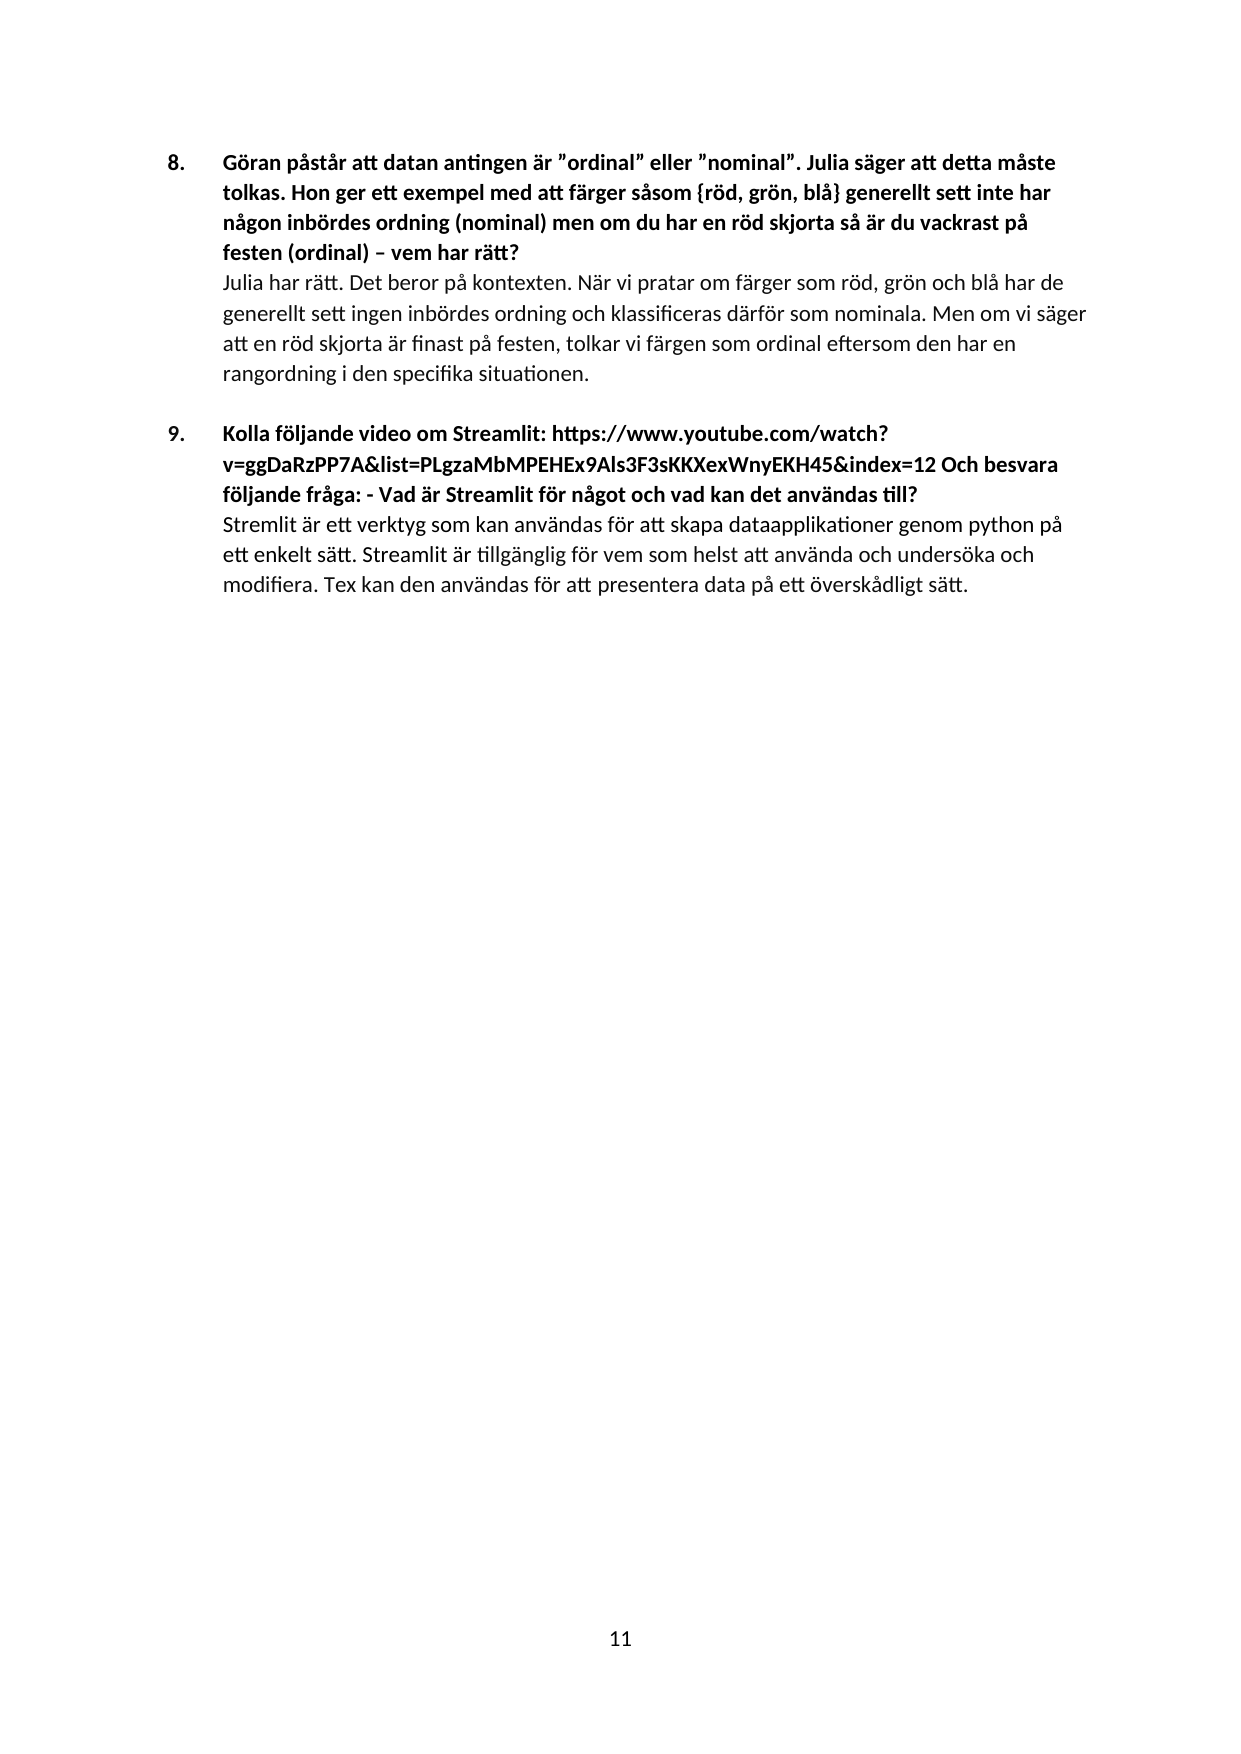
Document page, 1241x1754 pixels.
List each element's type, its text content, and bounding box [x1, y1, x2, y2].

list Kolla följande video om Streamlit: https://www.youtube.com/watch?v=ggDaRzPP7A&list=PLgzaMbMPEHEx9Als3F3sKKXexWnyEKH45&index=12 Och besvara följande fråga: - Vad är Streamlit för något och vad kan det användas till? Stremlit är ett verktyg som kan användas för att skapa dataapplikationer genom python på ett enkelt sätt. Streamlit är tillgänglig för vem som helst att använda och undersöka och modifiera. Tex kan den användas för att presentera data på ett överskådligt sätt. [185, 419, 1093, 598]
list Göran påstår att datan antingen är ”ordinal” eller ”nominal”. Julia säger att detta måste tolkas. Hon ger ett exempel med att färger såsom {röd, grön, blå} generellt sett inte har någon inbördes ordning (nominal) men om du har en röd skjorta så är du vackrast på festen (ordinal) – vem har rätt? [185, 148, 1093, 266]
list Julia har rätt. Det beror på kontexten. När vi pratar om färger som röd, grön och blå har de generellt sett ingen inbördes ordning och klassificeras därför som nominala. Men om vi säger att en röd skjorta är finast på festen, tolkar vi färgen som ordinal eftersom den har en rangordning i den specifika situationen. [223, 268, 1093, 387]
